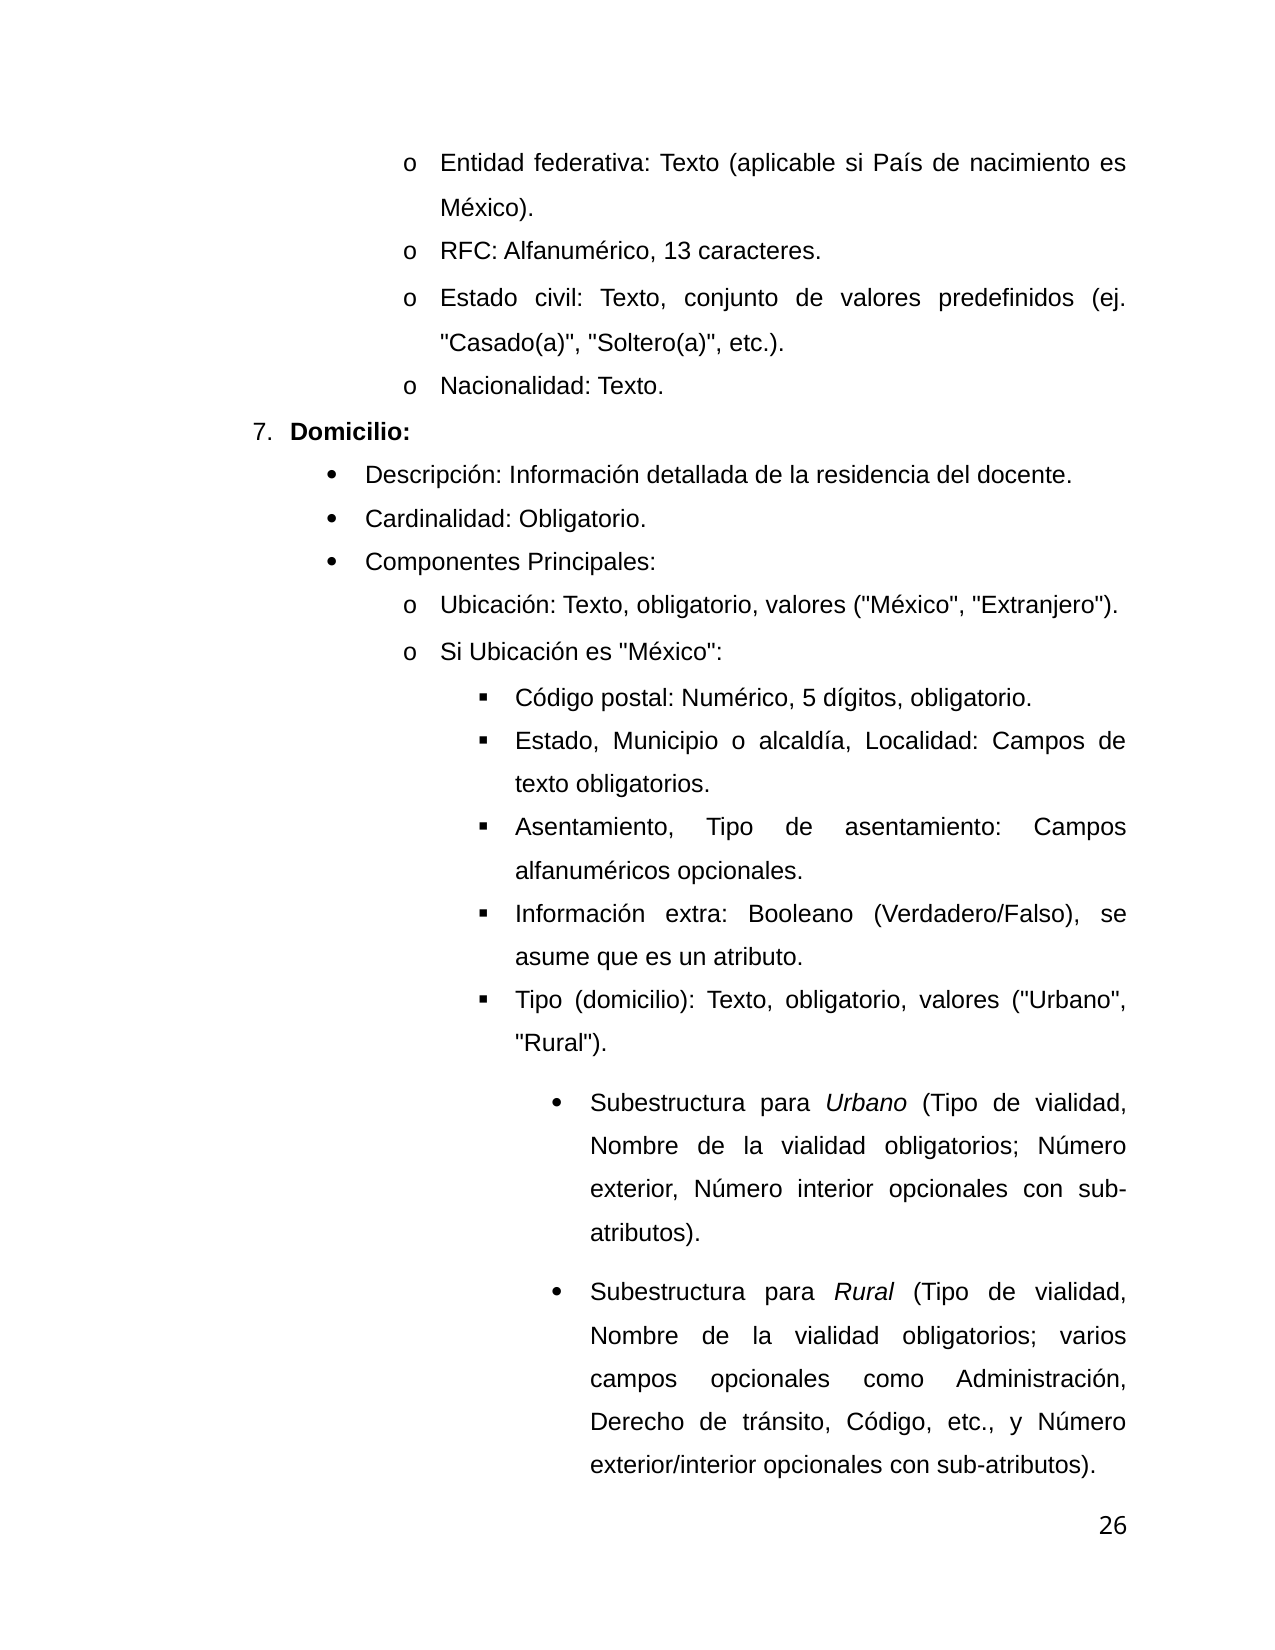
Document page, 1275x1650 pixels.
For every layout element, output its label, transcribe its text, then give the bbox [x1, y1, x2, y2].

list Nacionalidad: Texto. [402, 371, 1127, 402]
list Cardinalidad: Obligatorio. [327, 504, 1127, 532]
list Componentes Principales: [327, 547, 1127, 576]
list Estado, Municipio o alcaldía, Localidad: Campos de texto obligatorios. [477, 726, 1127, 798]
list Código postal: Numérico, 5 dígitos, obligatorio. [477, 683, 1127, 712]
list RFC: Alfanumérico, 13 caracteres. [402, 236, 1127, 267]
list Tipo (domicilio): Texto, obligatorio, valores ("Urbano", "Rural"). [477, 985, 1127, 1057]
list Subestructura para Urbano (Tipo de vialidad, Nombre de la vialidad obligatorios; Número exterior, Número interior opcionales con sub-atributos). [552, 1088, 1127, 1246]
list Estado civil: Texto, conjunto de valores predefinidos (ej. "Casado(a)", "Soltero(a)", etc.). [402, 282, 1127, 357]
list Domicilio: [252, 417, 1127, 446]
list Entidad federativa: Texto (aplicable si País de nacimiento es México). [402, 148, 1127, 222]
list Si Ubicación es "México": [402, 636, 1127, 667]
list Ubicación: Texto, obligatorio, valores ("México", "Extranjero"). [402, 590, 1127, 621]
list Descripción: Información detallada de la residencia del docente. [327, 460, 1127, 489]
list Información extra: Booleano (Verdadero/Falso), se asume que es un atributo. [477, 899, 1127, 971]
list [552, 1277, 1127, 1479]
list Asentamiento, Tipo de asentamiento: Campos alfanuméricos opcionales. [477, 812, 1127, 884]
